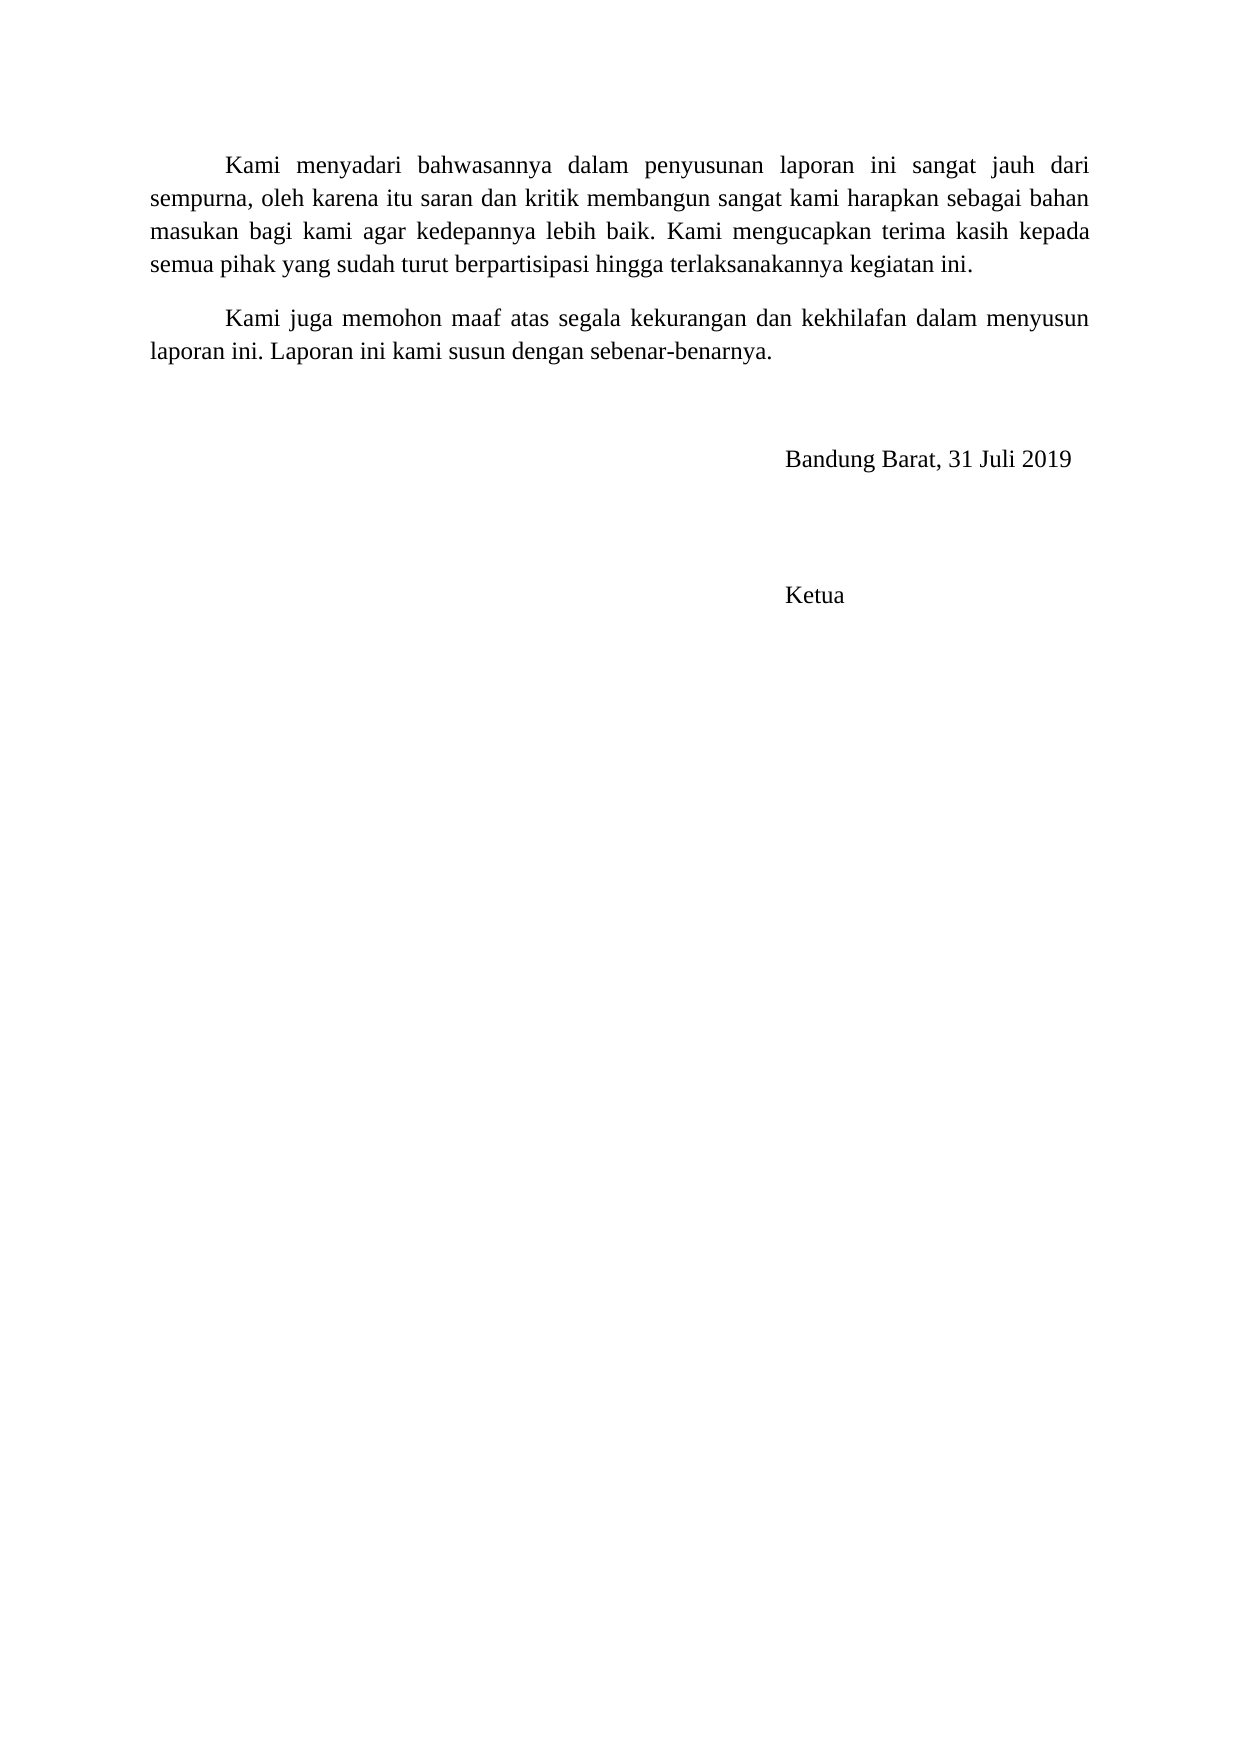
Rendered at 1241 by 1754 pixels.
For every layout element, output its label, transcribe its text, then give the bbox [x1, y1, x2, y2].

text Kami juga memohon maaf atas segala kekurangan dan kekhilafan dalam menyusun laporan ini. Laporan ini kami susun dengan sebenar-benarnya. [150, 303, 1090, 365]
table_header Bandung Barat, 31 Juli 2019 Ketua [774, 444, 1113, 629]
text Kami menyadari bahwasannya dalam penyusunan laporan ini sangat jauh dari sempurna, oleh karena itu saran dan kritik membangun sangat kami harapkan sebagai bahan masukan bagi kami agar kedepannya lebih baik. Kami mengucapkan terima kasih kepada semua pihak yang sudah turut berpartisipasi hingga terlaksanakannya kegiatan ini. [150, 150, 1090, 278]
